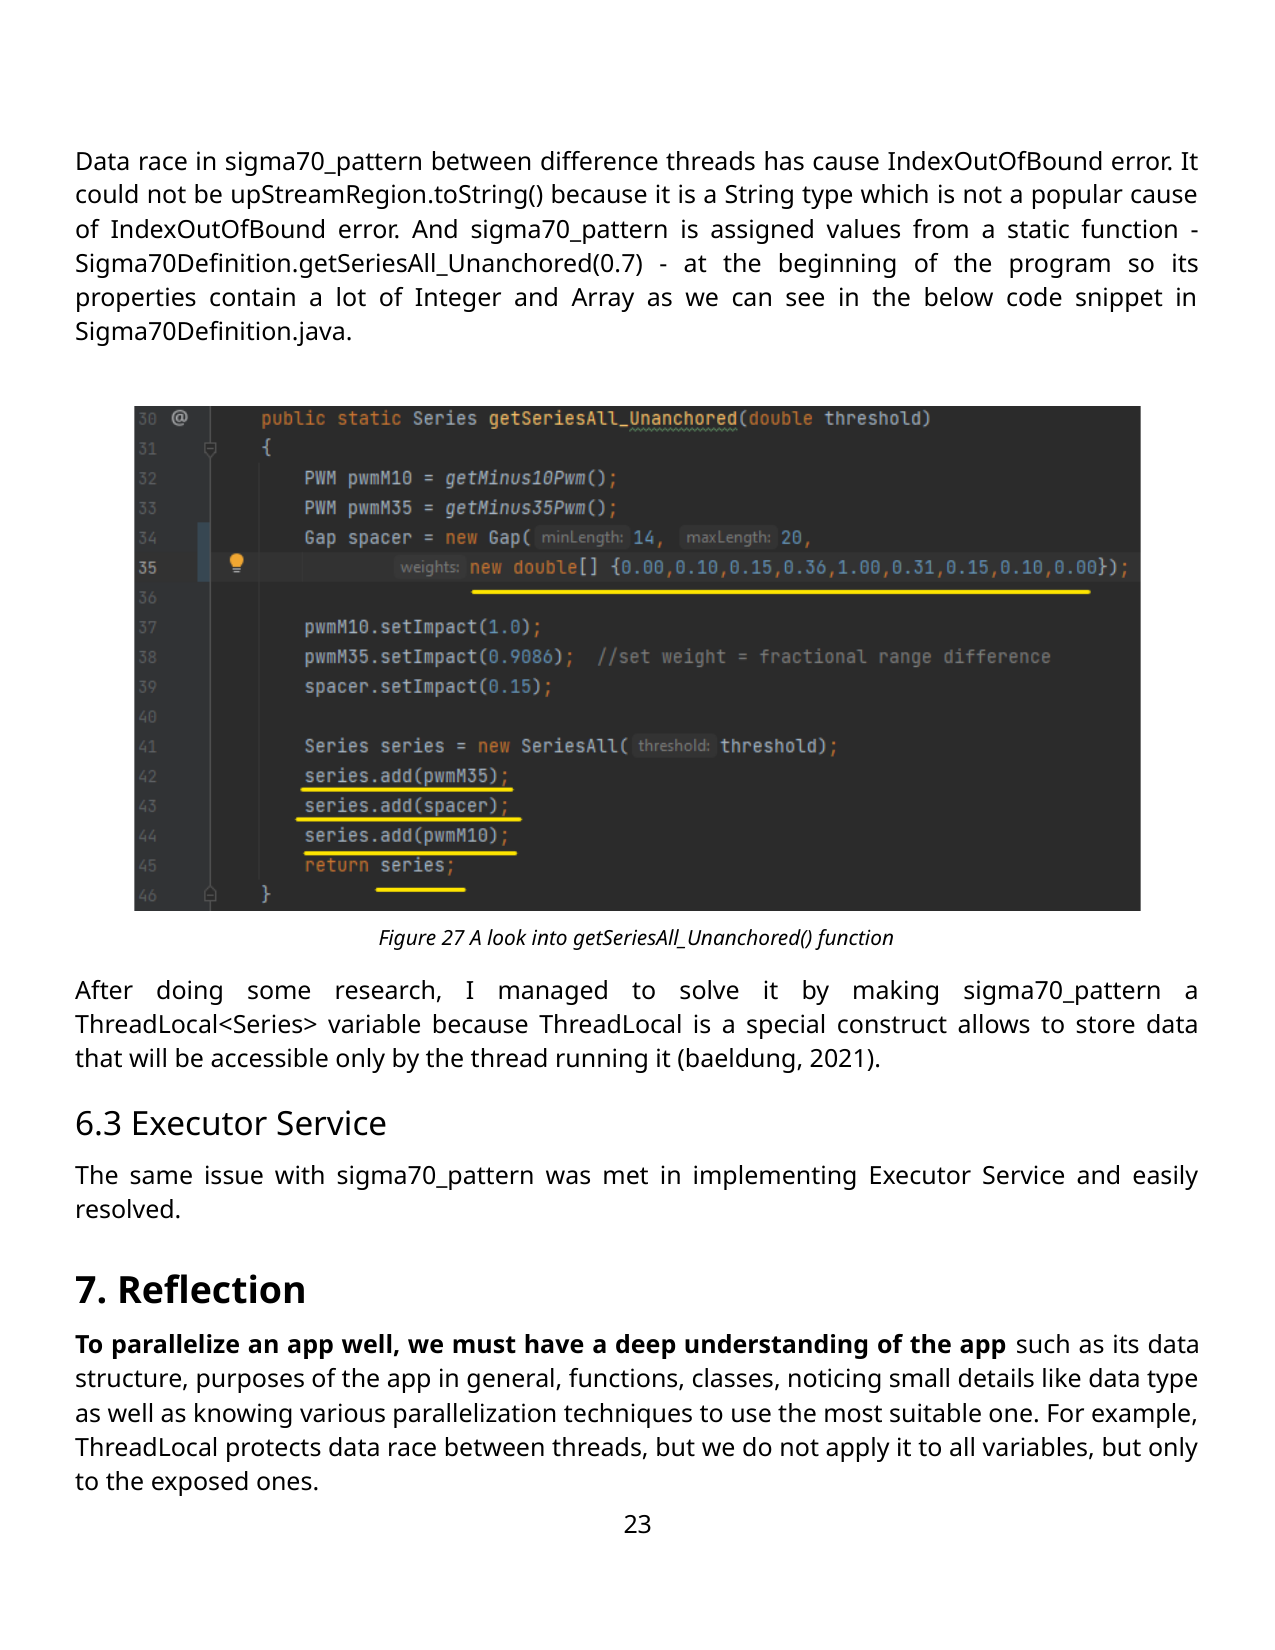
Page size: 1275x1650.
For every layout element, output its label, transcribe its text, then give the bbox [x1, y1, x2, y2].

text Data race in sigma70_pattern between difference threads has cause IndexOutOfBound error. It could not be upStreamRegion.toString() because it is a String type which is not a popular cause of IndexOutOfBound error. And sigma70_pattern is assigned values from a static function -Sigma70Definition.getSeriesAll_Unanchored(0.7) - at the beginning of the program so its properties contain a lot of Integer and Array as we can see in the below code snippet in Sigma70Definition.java. [75, 143, 1200, 347]
picture [134, 406, 1141, 911]
subtitle 6.3 Executor Service [75, 1100, 1200, 1145]
subtitle 7. Reflection [75, 1263, 1200, 1314]
text To parallelize an app well, we must have a deep understanding of the app such as its data structure, purposes of the app in general, functions, classes, noticing small details like data type as well as knowing various parallelization techniques to use the most suitable one. For example, ThreadLocal protects data race between threads, but we do not apply it to all variables, but only to the exposed ones. [75, 1327, 1200, 1497]
text The same issue with sigma70_pattern was met in implementing Executor Service and easily resolved. [75, 1158, 1200, 1226]
text After doing some research, I managed to solve it by making sigma70_pattern a ThreadLocal<Series> variable because ThreadLocal is a special construct allows to store data that will be accessible only by the thread running it (baeldung, 2021). [75, 973, 1200, 1075]
